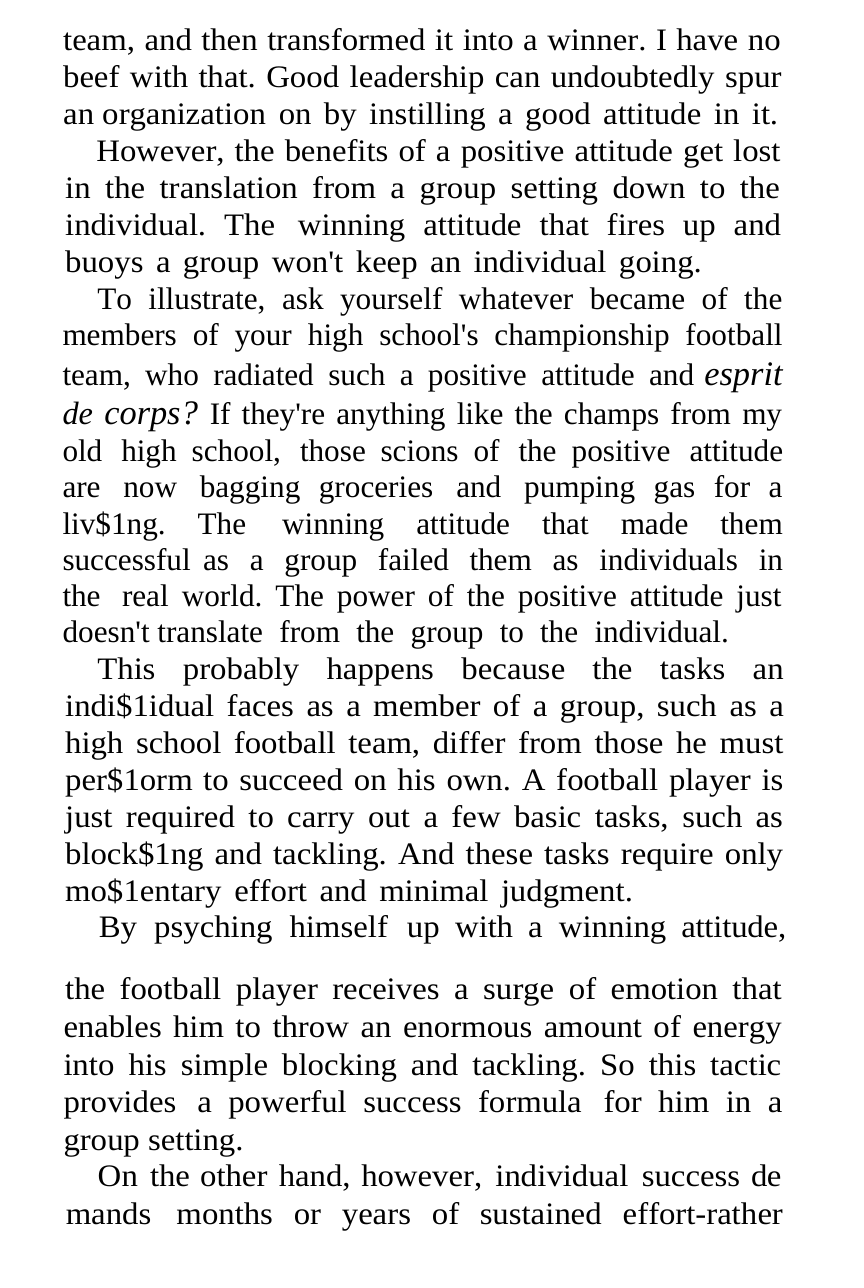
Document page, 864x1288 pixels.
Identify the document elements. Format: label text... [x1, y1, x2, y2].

text This probably happens because the tasks an indi$1idual faces as a member of a group, such as a high school football team, differ from those he must per$1orm to succeed on his own. A football player is just required to carry out a few basic tasks, such as block$1ng and tackling. And these tasks require only mo$1entary effort and minimal judgment. [65, 650, 784, 908]
text On the other hand, however, individual success de­ [97, 1159, 804, 1193]
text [66, 1195, 783, 1231]
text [63, 22, 782, 131]
text By psyching himself up with a winning attitude, [98, 909, 804, 944]
text However, the benefits of a positive attitude get lost in the translation from a group setting down to the individual. The winning attitude that fires up and buoys a group won't keep an individual going. [65, 132, 782, 279]
text the football player receives a surge of emotion that enables him to throw an enormous amount of energy into his simple blocking and tackling. So this tactic provides a powerful success formula for him in a group setting. [63, 970, 783, 1157]
text To illustrate, ask yourself whatever became of the members of your high school's championship football team, who radiated such a positive attitude and esprit de corps? If they're anything like the champs from my old high school, those scions of the positive attitude are now bagging groceries and pumping gas for a liv$1ng. The winning attitude that made them successful as a group failed them as individuals in the real world. The power of the positive attitude just doesn't translate from the group to the individual. [62, 280, 783, 650]
